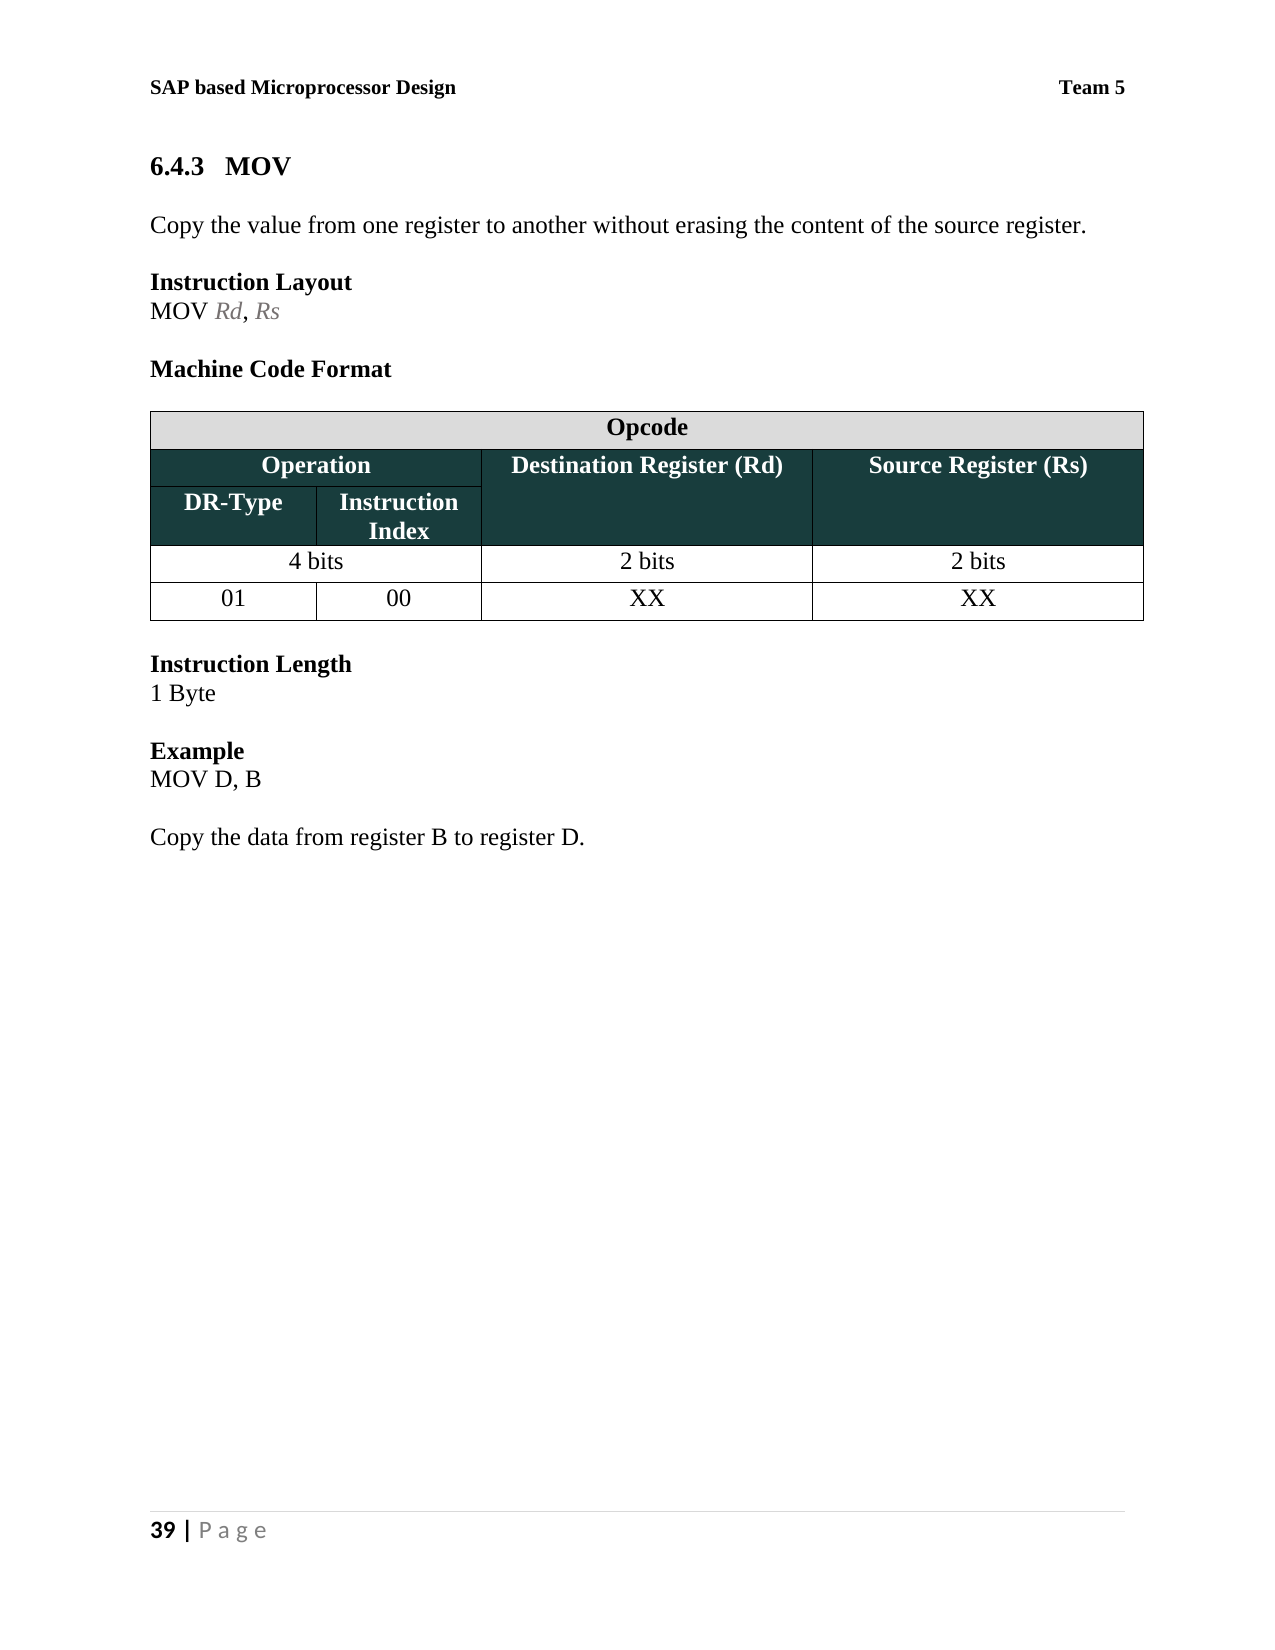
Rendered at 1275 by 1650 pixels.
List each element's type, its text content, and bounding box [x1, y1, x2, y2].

subtitle MOV [150, 150, 1125, 181]
table_cell DR-Type [151, 487, 316, 545]
text Instruction Layout [150, 267, 1125, 296]
text Machine Code Format [150, 354, 1125, 382]
text Instruction Length [150, 649, 1125, 678]
text MOV D, B [150, 764, 1125, 793]
text MOV Rd, Rs [150, 296, 1125, 325]
table_header Opcode [151, 412, 1143, 449]
table_cell Destination Register (Rd) [482, 450, 812, 545]
table_cell Instruction Index [317, 487, 481, 545]
table_cell Source Register (Rs) [813, 450, 1143, 545]
table_cell 4 bits [151, 546, 481, 582]
table_cell XX [813, 583, 1143, 620]
table_cell XX [482, 583, 812, 620]
text Example [150, 736, 1125, 764]
table_cell 01 [151, 583, 316, 620]
table_cell 00 [317, 583, 481, 620]
text 1 Byte [150, 678, 1125, 707]
text Copy the data from register B to register D. [150, 822, 1125, 851]
table_cell 2 bits [482, 546, 812, 582]
text Copy the value from one register to another without erasing the content of the source register. [150, 210, 1125, 239]
table_cell 2 bits [813, 546, 1143, 582]
table_cell Operation [151, 450, 481, 486]
